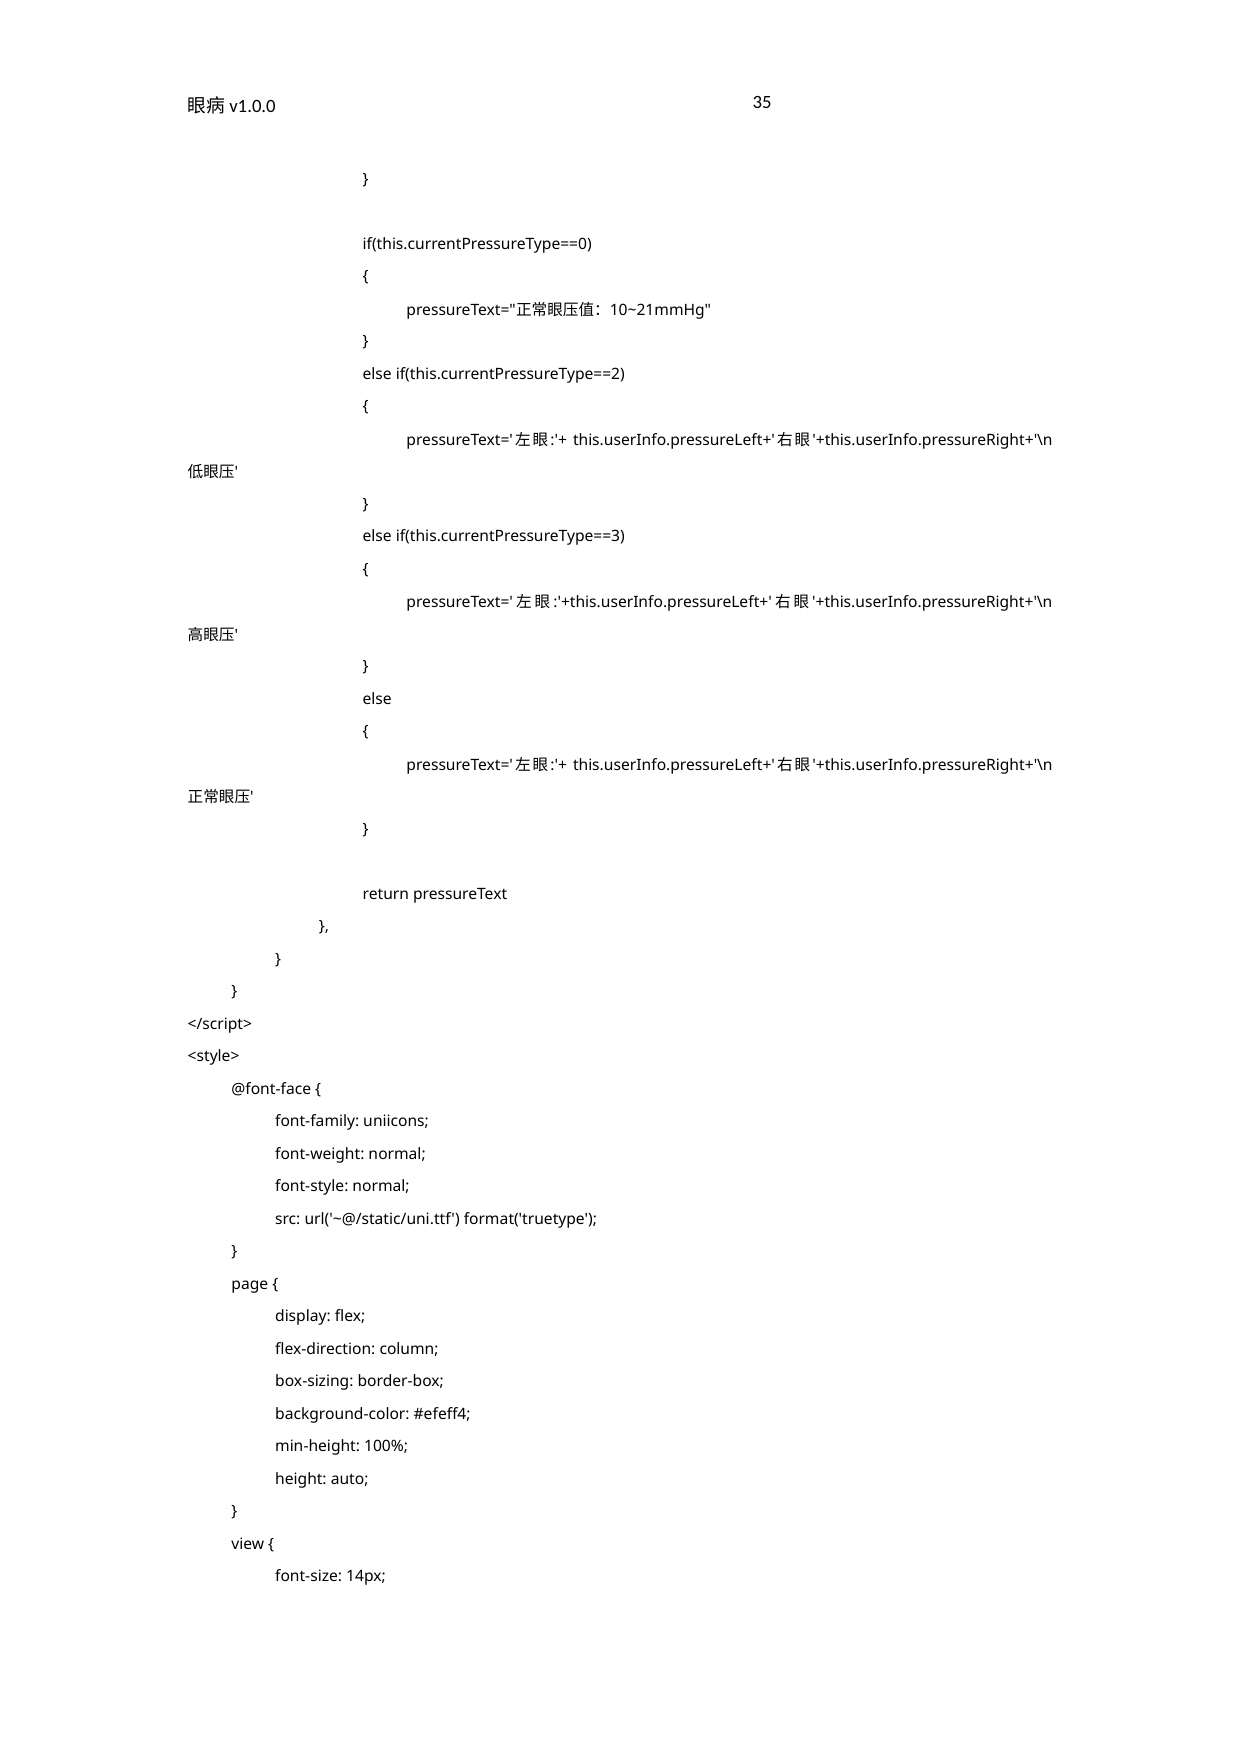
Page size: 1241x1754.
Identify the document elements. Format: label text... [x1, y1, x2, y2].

text font-style: normal; [187, 1169, 1053, 1202]
text font-weight: normal; [187, 1137, 1053, 1169]
text src: url('~@/static/uni.ttf') format('truetype'); [187, 1202, 1053, 1234]
text pressureText='左眼:'+ this.userInfo.pressureLeft+'右眼'+this.userInfo.pressureRight+'\n正常眼压' [187, 747, 1053, 812]
text { [187, 552, 1053, 584]
text min-height: 100%; [187, 1429, 1053, 1462]
text else if(this.currentPressureType==3) [187, 519, 1053, 552]
text } [187, 162, 1053, 194]
text flex-direction: column; [187, 1332, 1053, 1364]
text <style> [187, 1039, 1053, 1072]
text display: flex; [187, 1299, 1053, 1332]
text } [187, 812, 1053, 844]
text } [187, 487, 1053, 519]
text </script> [187, 1007, 1053, 1039]
text }, [187, 909, 1053, 942]
text else [187, 682, 1053, 714]
text background-color: #efeff4; [187, 1397, 1053, 1429]
text } [187, 974, 1053, 1007]
text view { [187, 1527, 1053, 1559]
text } [187, 1234, 1053, 1267]
text height: auto; [187, 1462, 1053, 1494]
text } [187, 649, 1053, 682]
text font-size: 14px; [187, 1559, 1053, 1592]
text { [187, 714, 1053, 747]
text { [187, 259, 1053, 292]
text box-sizing: border-box; [187, 1364, 1053, 1397]
text pressureText='左眼:'+ this.userInfo.pressureLeft+'右眼'+this.userInfo.pressureRight+'\n低眼压' [187, 422, 1053, 487]
text return pressureText [187, 877, 1053, 909]
text else if(this.currentPressureType==2) [187, 357, 1053, 389]
text } [187, 1494, 1053, 1527]
text if(this.currentPressureType==0) [187, 227, 1053, 259]
text } [187, 324, 1053, 357]
text pressureText='左眼:'+this.userInfo.pressureLeft+'右眼'+this.userInfo.pressureRight+'\n高眼压' [187, 584, 1053, 649]
text } [187, 942, 1053, 974]
text pressureText="正常眼压值：10~21mmHg" [187, 292, 1053, 324]
text font-family: uniicons; [187, 1104, 1053, 1137]
text @font-face { [187, 1072, 1053, 1104]
text { [187, 389, 1053, 422]
text page { [187, 1267, 1053, 1299]
